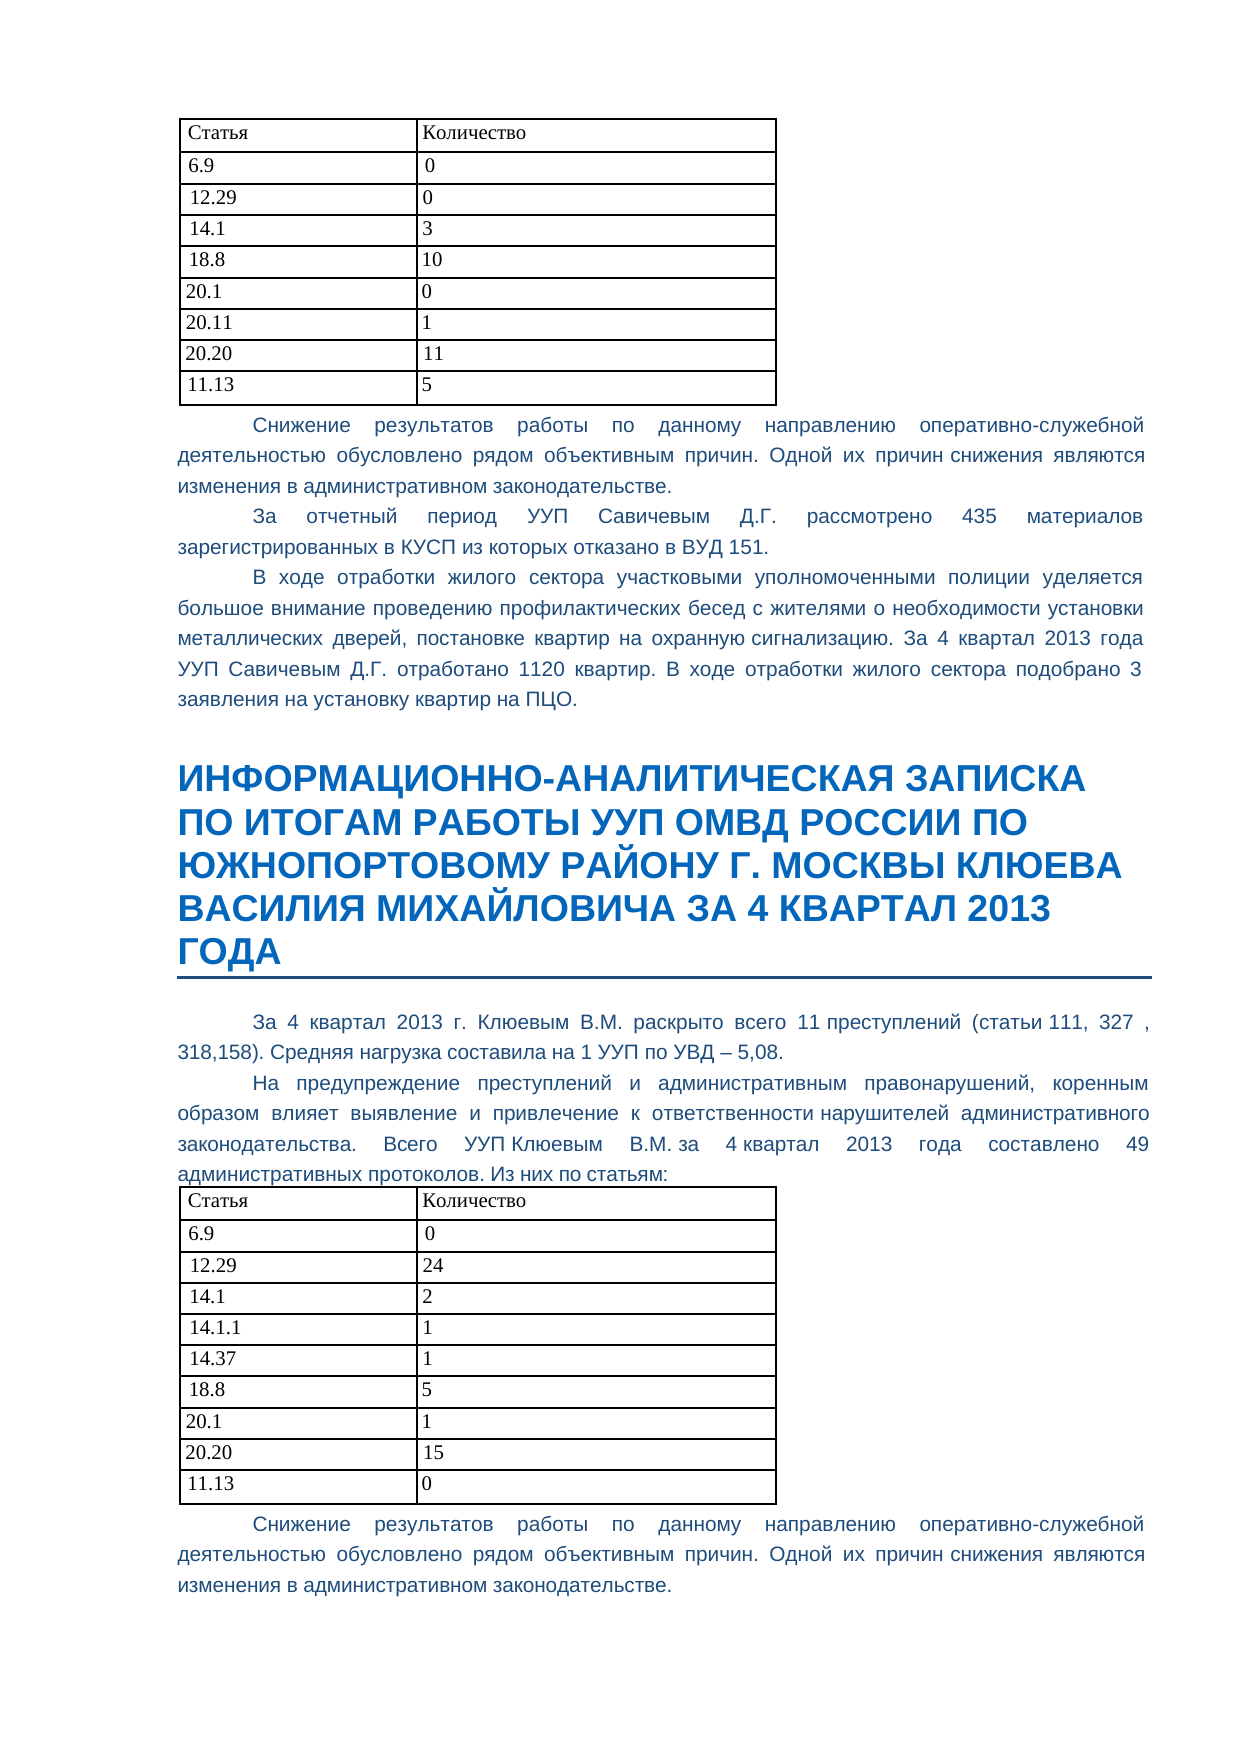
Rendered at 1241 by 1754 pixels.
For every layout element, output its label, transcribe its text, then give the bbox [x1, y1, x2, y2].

text Снижение результатов работы по данному направлению оперативно-служебной деятельностью обусловлено рядом объективным причин. Одной их причин снижения являются изменения в административном законодательстве. [177, 1505, 1145, 1596]
text ИНФОРМАЦИОННО-АНАЛИТИЧЕСКАЯ ЗАПИСКА ПО ИТОГАМ РАБОТЫ УУП ОМВД РОССИИ ПО ЮЖНОПОРТОВОМУ РАЙОНУ Г. МОСКВЫ КЛЮЕВА ВАСИЛИЯ МИХАЙЛОВИЧА ЗА 4 КВАРТАЛ 2013 ГОДА [177, 757, 1152, 976]
table_cell 1 [418, 1315, 775, 1344]
table_cell 14.1 [181, 1284, 416, 1313]
table_cell 14.37 [181, 1346, 416, 1375]
table_cell 20.20 [181, 1440, 416, 1469]
table_cell 1 [418, 310, 775, 339]
table_header Количество [418, 120, 775, 151]
table_cell 11.13 [181, 1471, 416, 1503]
table_cell 12.29 [181, 185, 416, 214]
table_cell 24 [418, 1253, 775, 1282]
table_cell 5 [418, 372, 775, 404]
table_cell 6.9 [181, 1221, 416, 1251]
table_cell 3 [418, 216, 775, 245]
table_cell 15 [418, 1440, 775, 1469]
table_cell 0 [418, 1471, 775, 1503]
table_cell 20.1 [181, 1409, 416, 1438]
table_cell 18.8 [181, 1377, 416, 1407]
text В ходе отработки жилого сектора участковыми уполномоченными полиции уделяется большое внимание проведению профилактических бесед с жителями о необходимости установки металлических дверей, постановке квартир на охранную сигнализацию. За 4 квартал 2013 года УУП Савичевым Д.Г. отработано 1120 квартир. В ходе отработки жилого сектора подобрано 3 заявления на установку квартир на ПЦО. [177, 558, 1144, 711]
table_cell 1 [418, 1346, 775, 1375]
table_header Количество [418, 1188, 775, 1219]
table_cell 6.9 [181, 153, 416, 183]
table_cell 10 [418, 247, 775, 277]
text Снижение результатов работы по данному направлению оперативно-служебной деятельностью обусловлено рядом объективным причин. Одной их причин снижения являются изменения в административном законодательстве. [177, 406, 1145, 497]
table_cell 0 [418, 1221, 775, 1251]
table_cell 11.13 [181, 372, 416, 404]
table_header Статья [181, 120, 416, 151]
table_cell 1 [418, 1409, 775, 1438]
table_cell 0 [418, 185, 775, 214]
table_cell 20.11 [181, 310, 416, 339]
table_cell 20.20 [181, 341, 416, 370]
table_cell 2 [418, 1284, 775, 1313]
table_header Статья [181, 1188, 416, 1219]
table_cell 20.1 [181, 279, 416, 308]
text За отчетный период УУП Савичевым Д.Г. рассмотрено 435 материалов зарегистрированных в КУСП из которых отказано в ВУД 151. [177, 497, 1144, 558]
table_cell 14.1 [181, 216, 416, 245]
table_cell 5 [418, 1377, 775, 1407]
text На предупреждение преступлений и административным правонарушений, коренным образом влияет выявление и привлечение к ответственности нарушителей административного законодательства. Всего УУП Клюевым В.М. за 4 квартал 2013 года составлено 49 административных протоколов. Из них по статьям: [177, 1064, 1150, 1186]
table_cell 0 [418, 153, 775, 183]
table_cell 11 [418, 341, 775, 370]
text За 4 квартал 2013 г. Клюевым В.М. раскрыто всего 11 преступлений (статьи 111, 327 , 318,158). Средняя нагрузка составила на 1 УУП по УВД – 5,08. [177, 1003, 1150, 1064]
table_cell 0 [418, 279, 775, 308]
table_cell 12.29 [181, 1253, 416, 1282]
table_cell 18.8 [181, 247, 416, 277]
table_cell 14.1.1 [181, 1315, 416, 1344]
